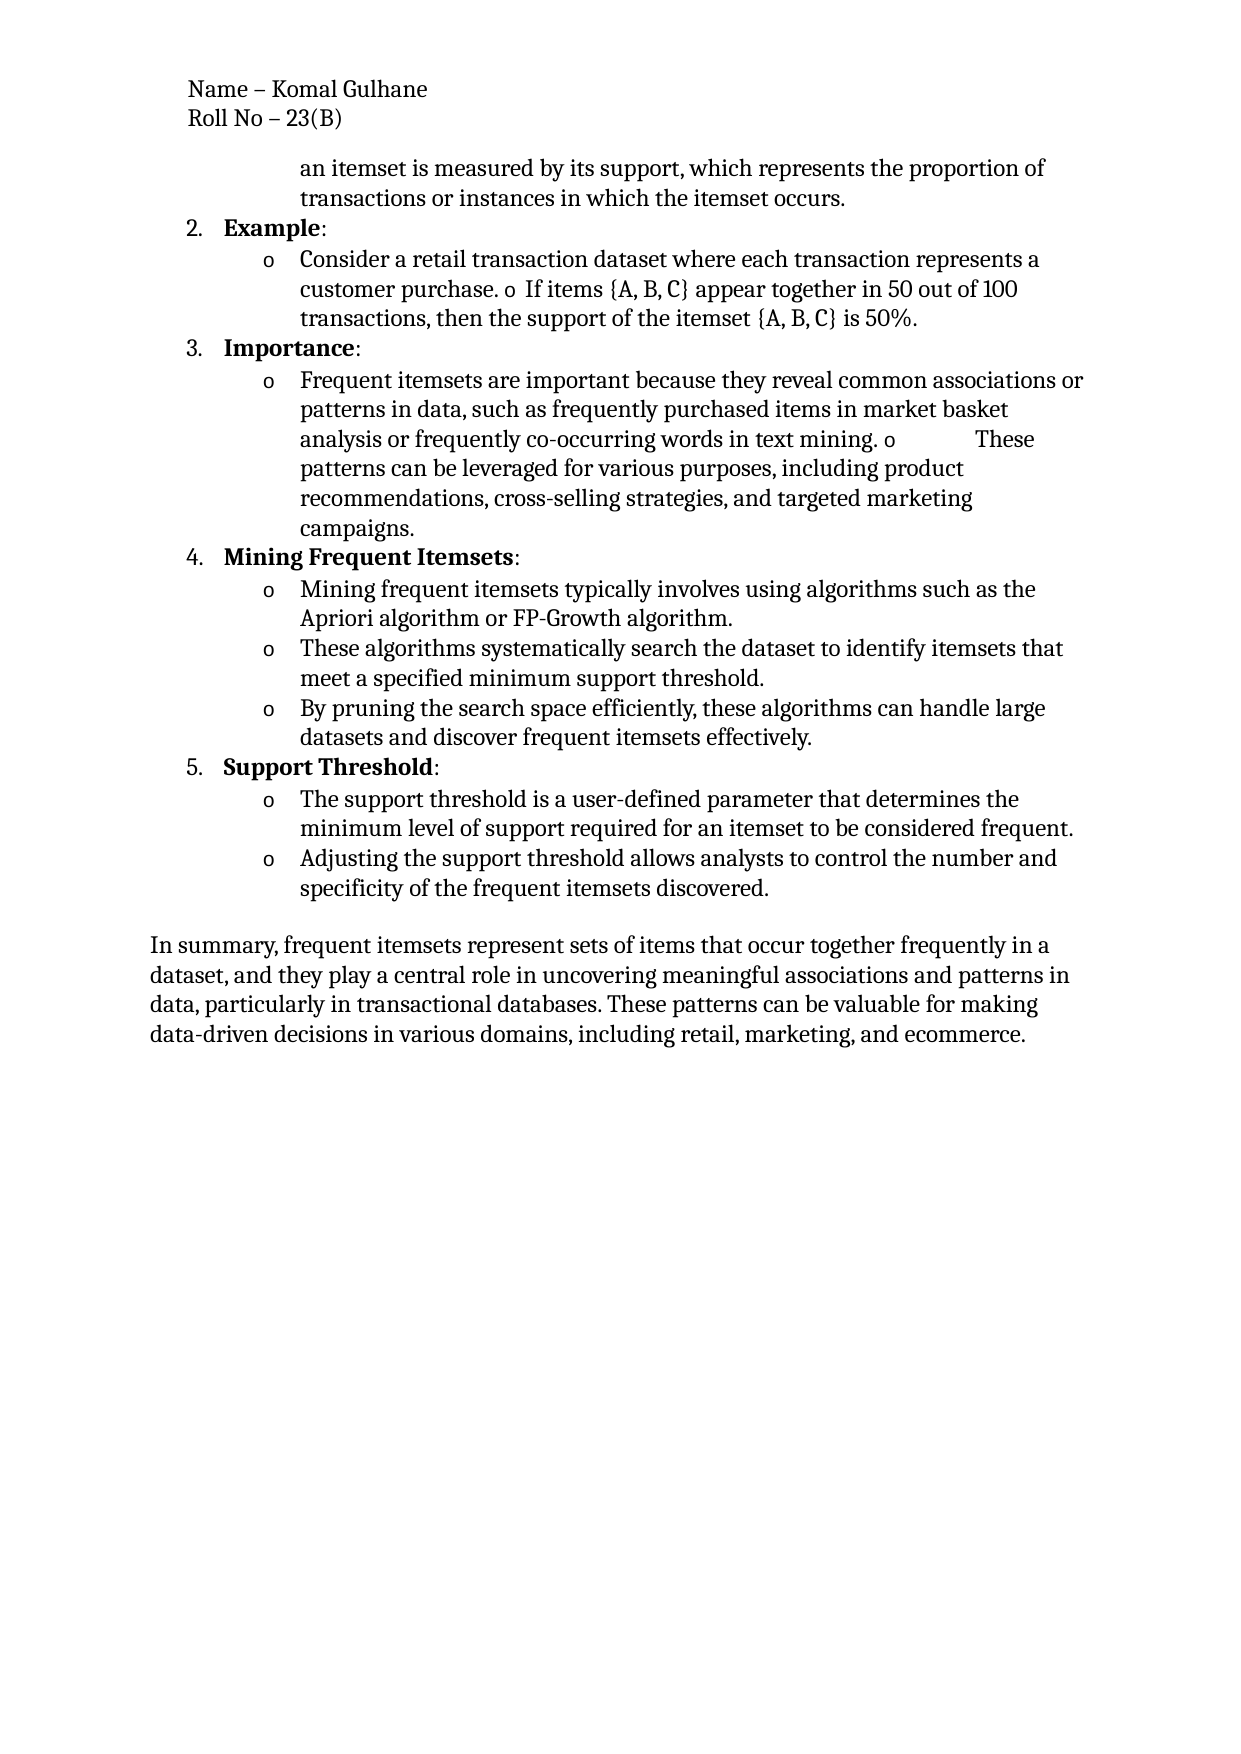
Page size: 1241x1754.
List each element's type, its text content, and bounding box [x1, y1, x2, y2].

list Example: [186, 214, 1090, 242]
list These algorithms systematically search the dataset to identify itemsets that meet a specified minimum support threshold. [262, 634, 1090, 692]
list Importance: [186, 334, 1090, 363]
list Adjusting the support threshold allows analysts to control the number and specificity of the frequent itemsets discovered. [262, 844, 1090, 902]
list Frequent itemsets are important because they reveal common associations or patterns in data, such as frequently purchased items in market basket analysis or frequently co-occurring words in text mining. o These patterns can be leveraged for various purposes, including product recommendations, cross-selling strategies, and targeted marketing campaigns. [262, 366, 1090, 542]
list Consider a retail transaction dataset where each transaction represents a customer purchase. o If items {A, B, C} appear together in 50 out of 100 transactions, then the support of the itemset {A, B, C} is 50%. [262, 245, 1090, 333]
list Support Threshold: [186, 753, 1090, 782]
list By pruning the search space efficiently, these algorithms can handle large datasets and discover frequent itemsets effectively. [262, 694, 1090, 752]
text In summary, frequent itemsets represent sets of items that occur together frequently in a dataset, and they play a central role in uncovering meaningful associations and patterns in data, particularly in transactional databases. These patterns can be valuable for making data-driven decisions in various domains, including retail, marketing, and ecommerce. [150, 931, 1090, 1049]
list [262, 154, 1090, 213]
list The support threshold is a user-defined parameter that determines the minimum level of support required for an itemset to be considered frequent. [262, 784, 1090, 843]
list Mining Frequent Itemsets: [186, 543, 1090, 572]
list Mining frequent itemsets typically involves using algorithms such as the Apriori algorithm or FP-Growth algorithm. [262, 575, 1090, 633]
